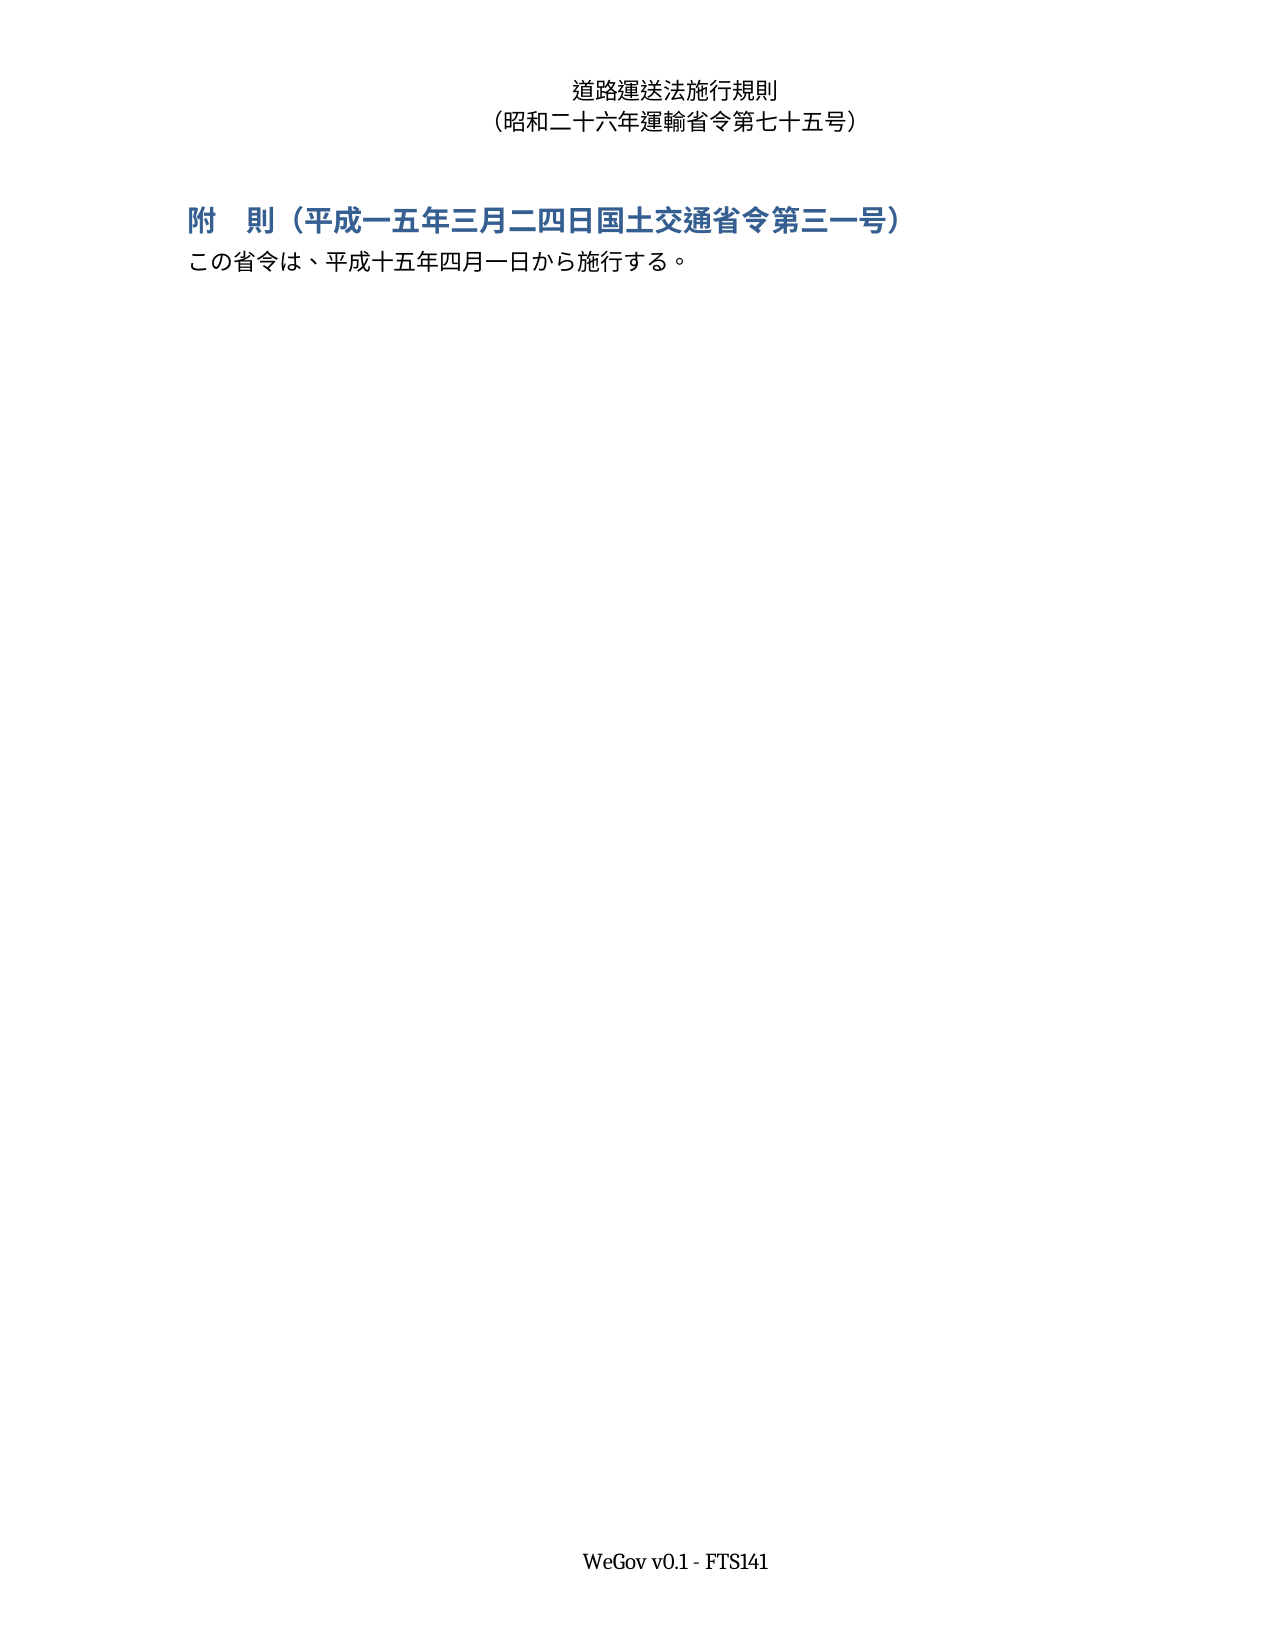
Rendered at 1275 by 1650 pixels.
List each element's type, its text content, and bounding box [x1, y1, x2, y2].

subtitle 附 則（平成一五年三月二四日国土交通省令第三一号） [187, 200, 1087, 240]
text この省令は、平成十五年四月一日から施行する。 [187, 246, 1087, 277]
